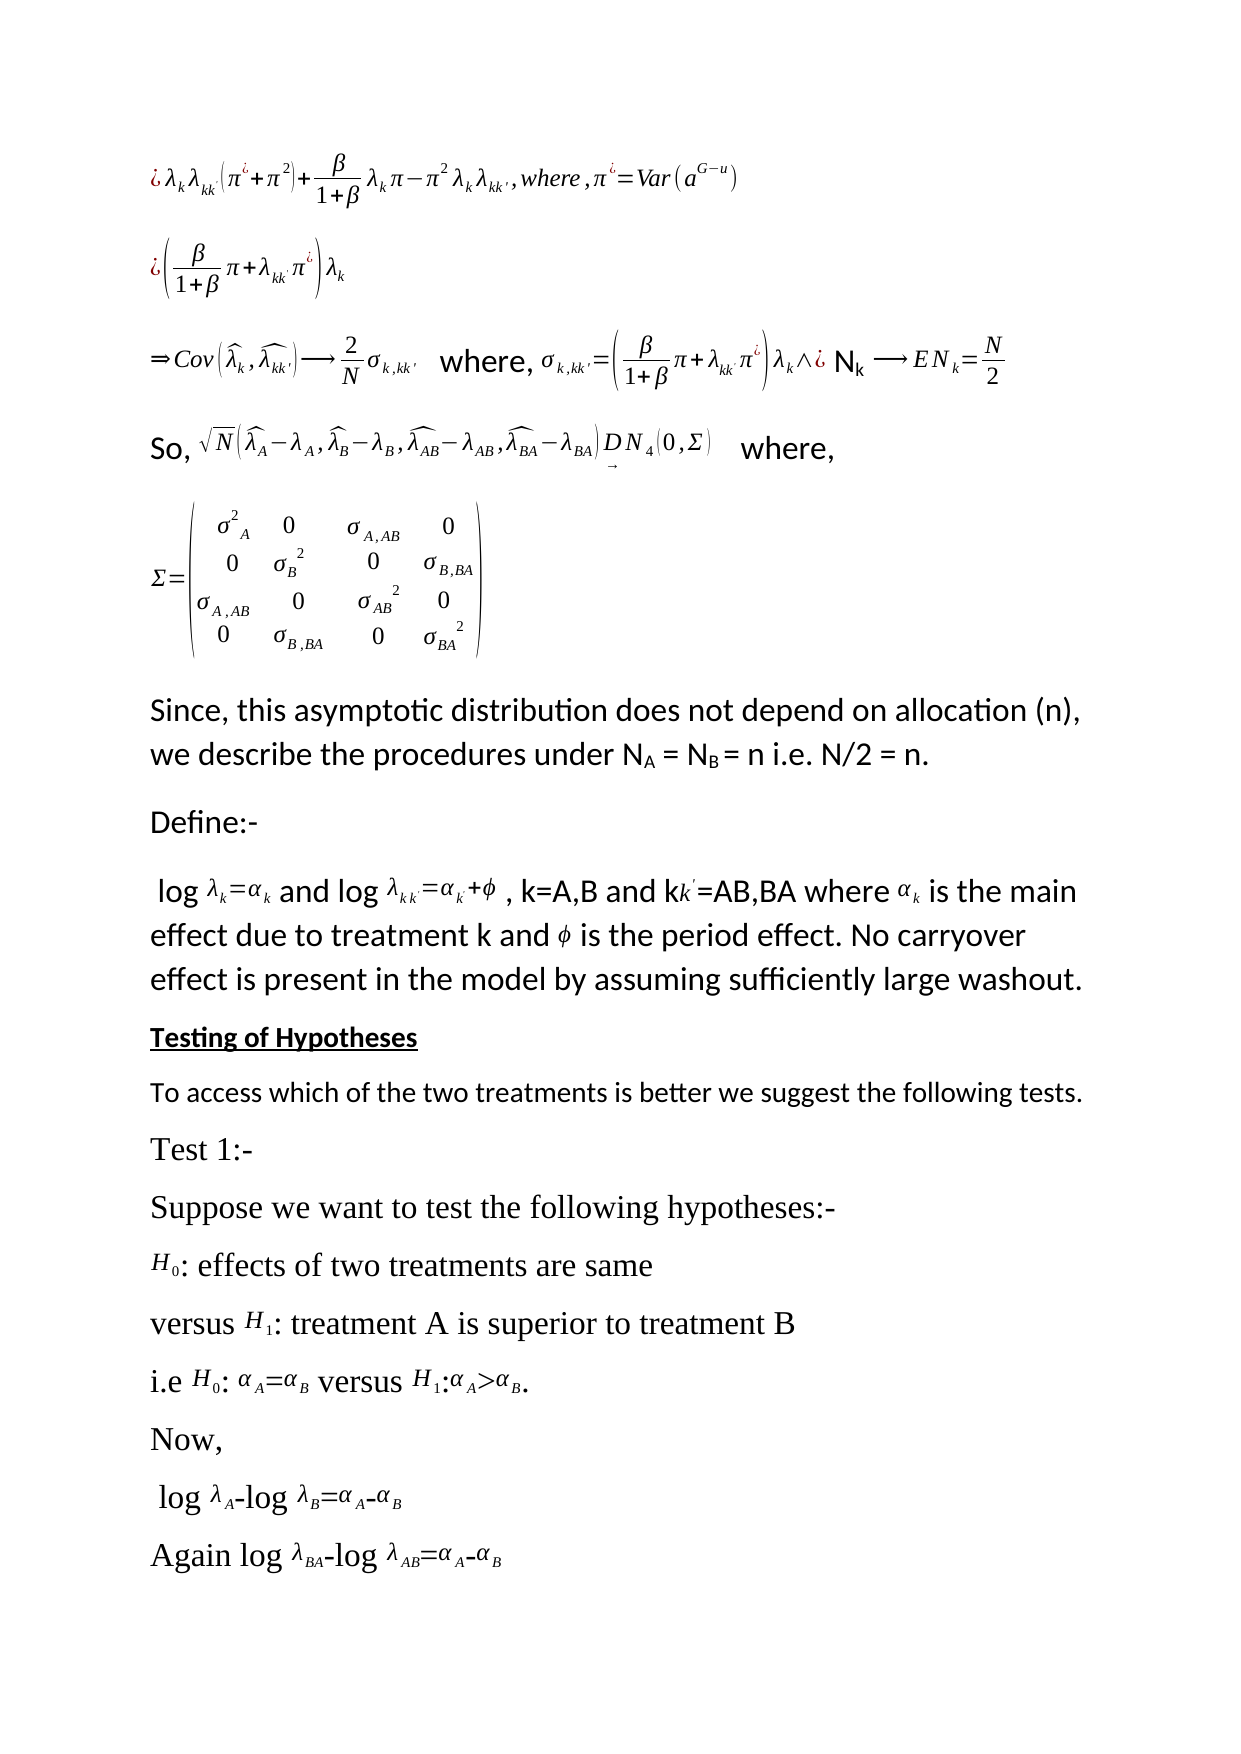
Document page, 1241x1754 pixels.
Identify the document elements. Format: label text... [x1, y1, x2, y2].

text Test 1:- [150, 1129, 1090, 1167]
text i.e : = versus :>. [150, 1361, 1090, 1400]
text Since, this asymptotic distribution does not depend on allocation (n), we describe the procedures under NA = NB = n i.e. N/2 = n. [150, 688, 1090, 773]
text Now, [150, 1419, 1090, 1458]
text versus : treatment A is superior to treatment B [150, 1303, 1090, 1342]
text : effects of two treatments are same [150, 1245, 1090, 1284]
text Testing of Hypotheses [150, 1019, 1090, 1054]
text where, Nk [150, 328, 1090, 394]
text log and log , k=A,B and k=AB,BA where is the main effect due to treatment k and is the period effect. No carryover effect is present in the model by assuming sufficiently large washout. [150, 870, 1090, 999]
text So, where, [150, 422, 1090, 472]
text To access which of the two treatments is better we suggest the following tests. [150, 1074, 1090, 1110]
text Again log -log =- [150, 1536, 1090, 1574]
text Define:- [150, 801, 1090, 842]
text log -log =- [150, 1477, 1090, 1516]
text Suppose we want to test the following hypotheses:- [150, 1187, 1090, 1226]
